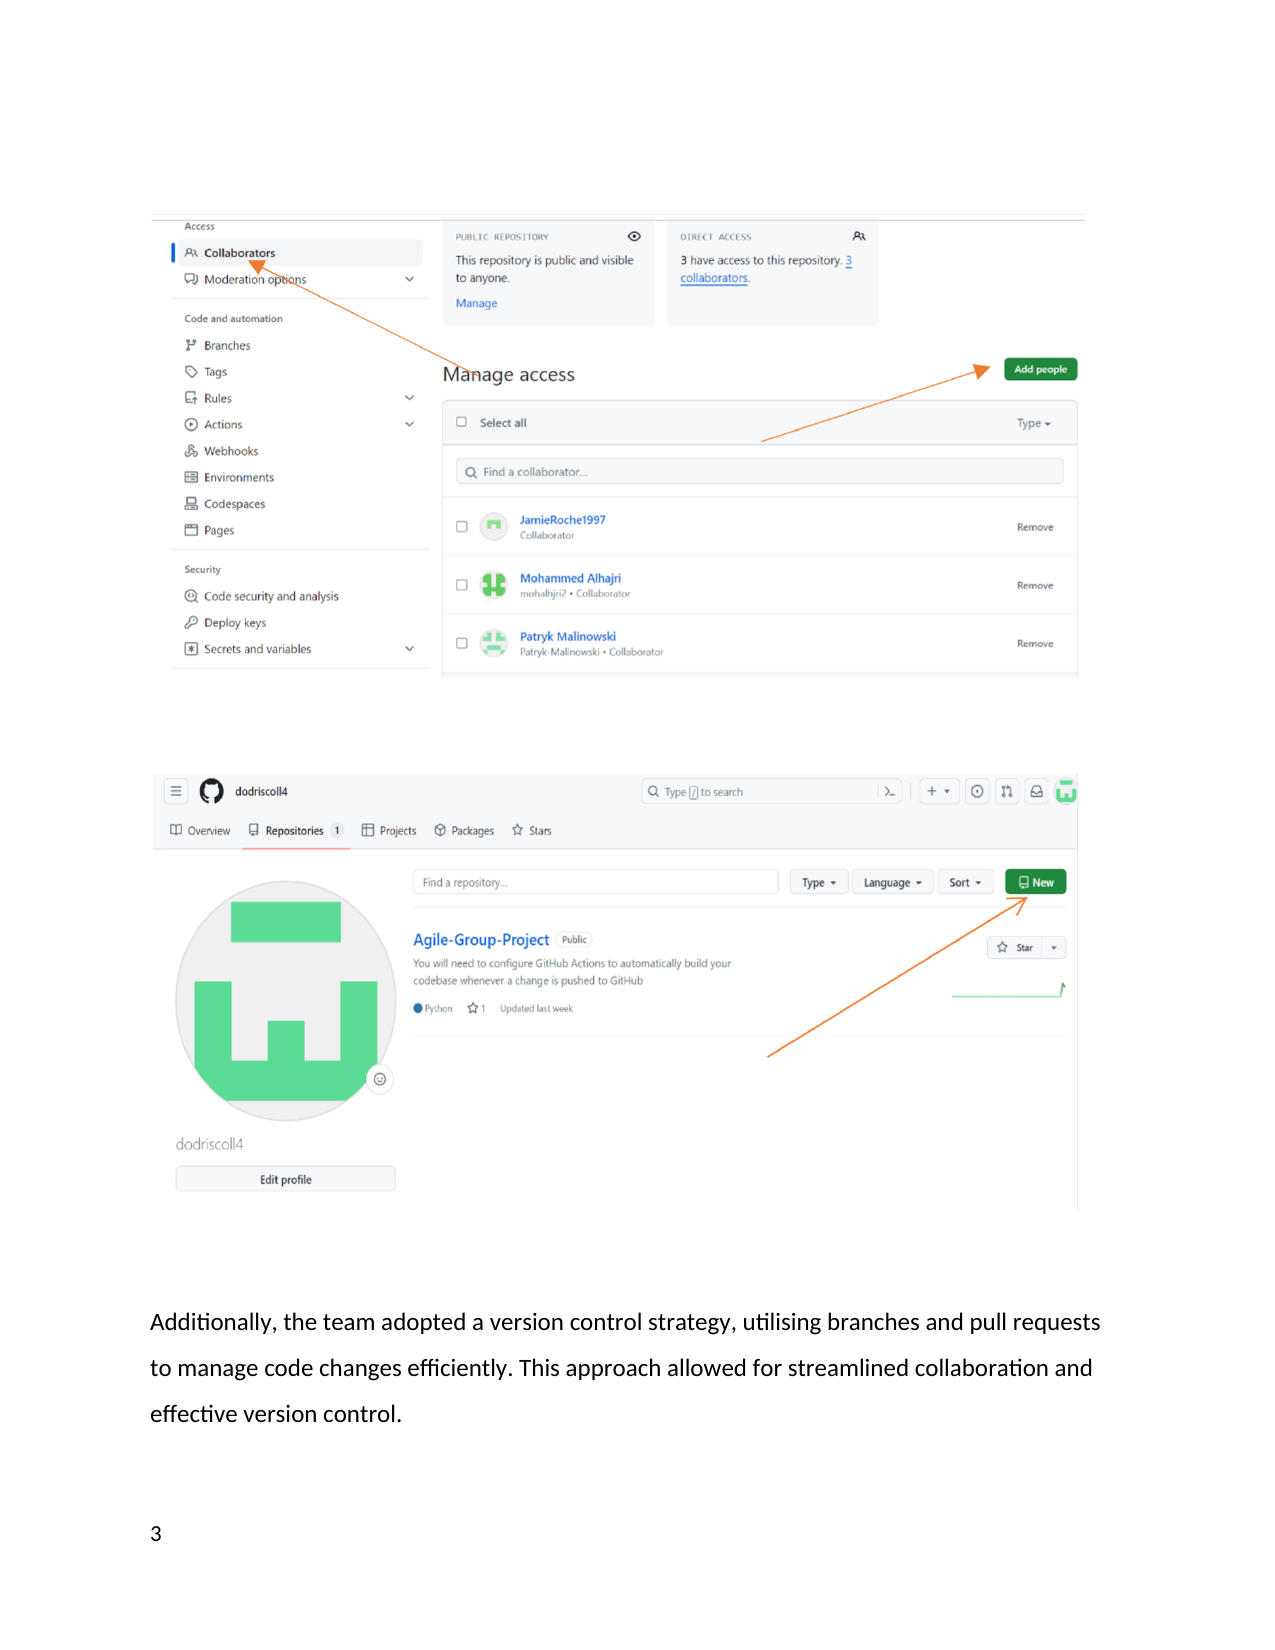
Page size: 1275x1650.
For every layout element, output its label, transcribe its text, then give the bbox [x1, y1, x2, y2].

picture [150, 774, 1080, 1214]
text Additionally, the team adopted a version control strategy, utilising branches and pull requests to manage code changes efficiently. This approach allowed for streamlined collaboration and effective version control. [150, 1306, 1125, 1428]
picture [150, 212, 1089, 682]
